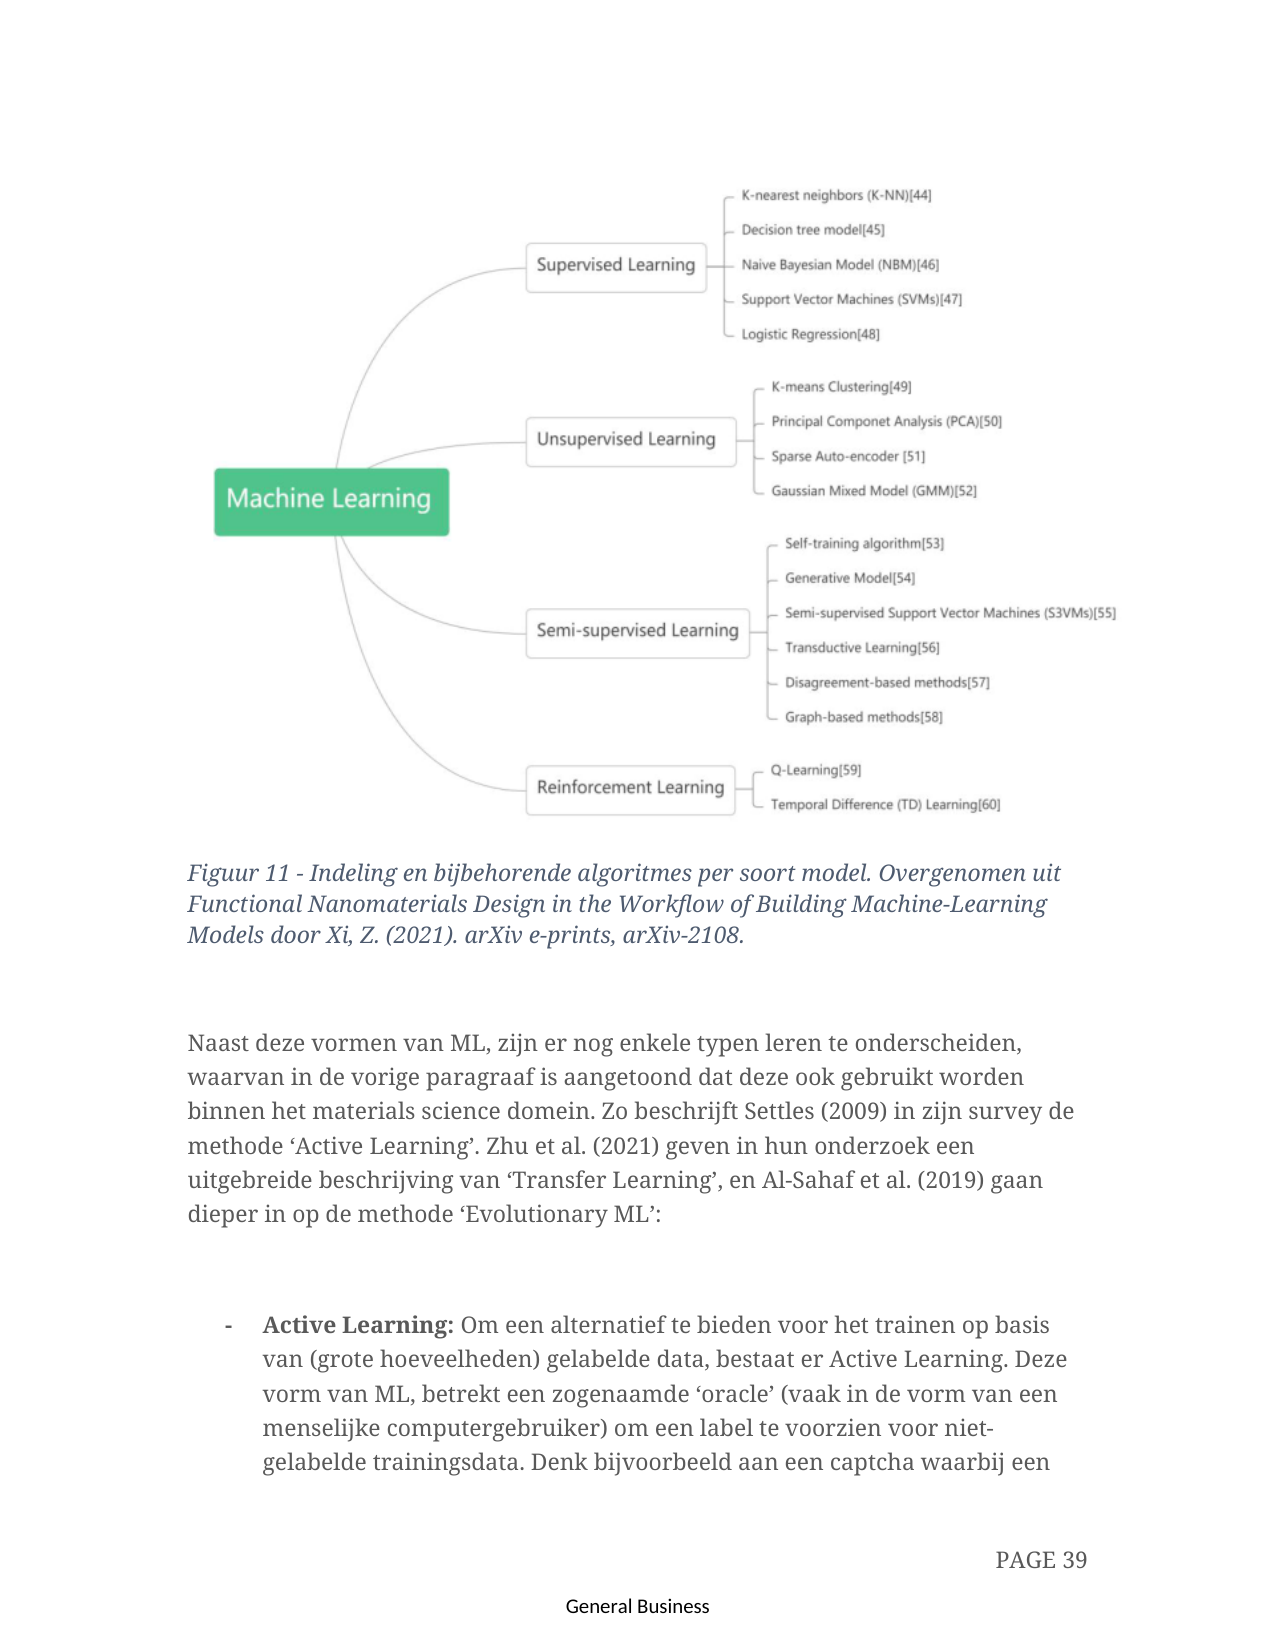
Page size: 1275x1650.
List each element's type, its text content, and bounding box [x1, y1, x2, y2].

text Figuur 11 - Indeling en bijbehorende algoritmes per soort model. Overgenomen uit Functional Nanomaterials Design in the Workflow of Building Machine-Learning Models door Xi, Z. (2021). arXiv e-prints, arXiv-2108. [187, 857, 1087, 951]
picture [187, 180, 1129, 833]
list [225, 1309, 1087, 1478]
text Naast deze vormen van ML, zijn er nog enkele typen leren te onderscheiden, waarvan in de vorige paragraaf is aangetoond dat deze ook gebruikt worden binnen het materials science domein. Zo beschrijft Settles (2009) in zijn survey de methode ‘Active Learning’. Zhu et al. (2021) geven in hun onderzoek een uitgebreide beschrijving van ‘Transfer Learning’, en Al-Sahaf et al. (2019) gaan dieper in op de methode ‘Evolutionary ML’: [187, 1027, 1087, 1230]
